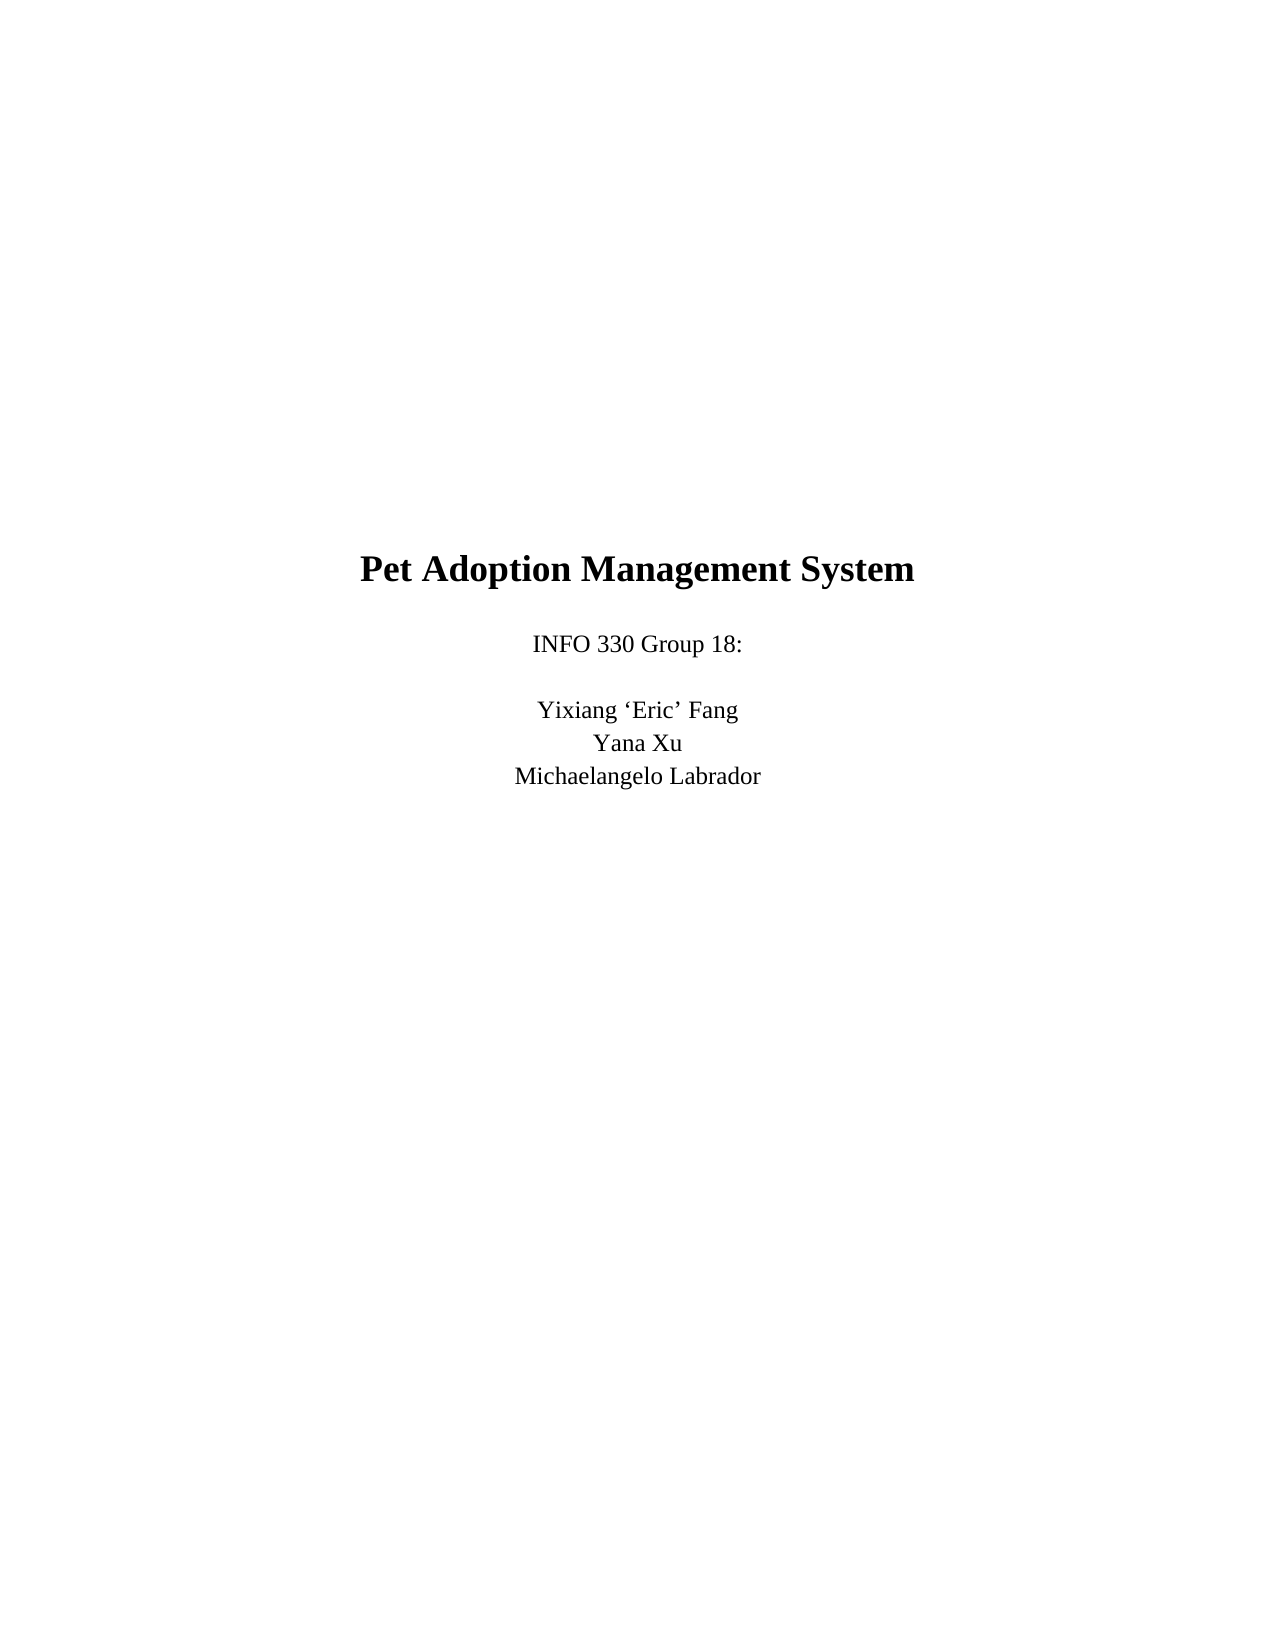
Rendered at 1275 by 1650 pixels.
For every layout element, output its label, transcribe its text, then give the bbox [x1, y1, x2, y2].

text Michaelangelo Labrador [150, 761, 1125, 790]
text Yana Xu [150, 728, 1125, 757]
text Yixiang ‘Eric’ Fang [150, 695, 1125, 724]
text INFO 330 Group 18: [150, 629, 1125, 658]
text Pet Adoption Management System [150, 547, 1125, 590]
